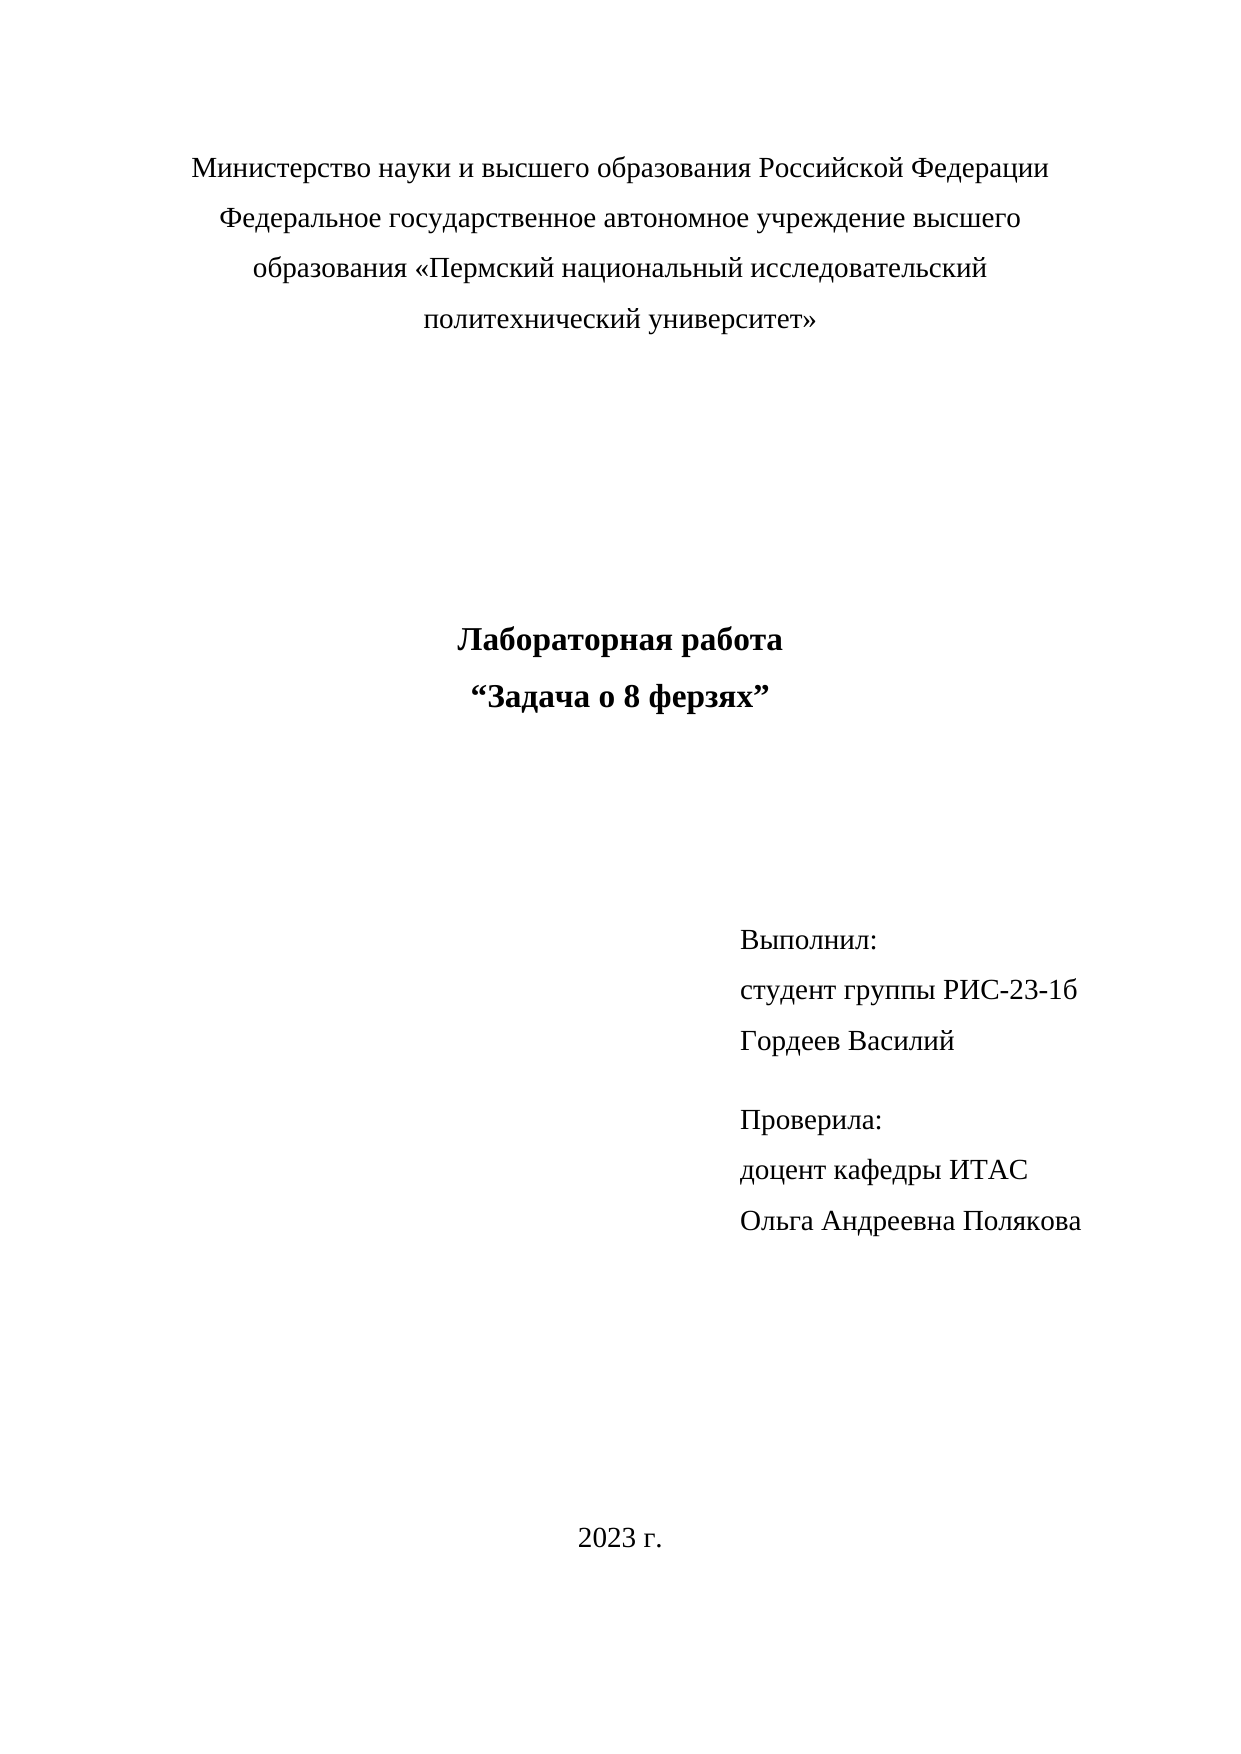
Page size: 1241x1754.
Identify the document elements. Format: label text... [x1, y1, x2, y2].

text Выполнил: студент группы РИС-23-1б Гордеев Василий [740, 922, 1090, 1056]
text Проверила: доцент кафедры ИТАС Ольга Андреевна Полякова [740, 1102, 1090, 1236]
text Лабораторная работа “Задача о 8 ферзях” [150, 619, 1090, 715]
text 2023 г. [150, 1521, 1090, 1554]
text Министерство науки и высшего образования Российской Федерации Федеральное государственное автономное учреждение высшего образования «Пермский национальный исследовательский политехнический университет» [150, 150, 1090, 334]
